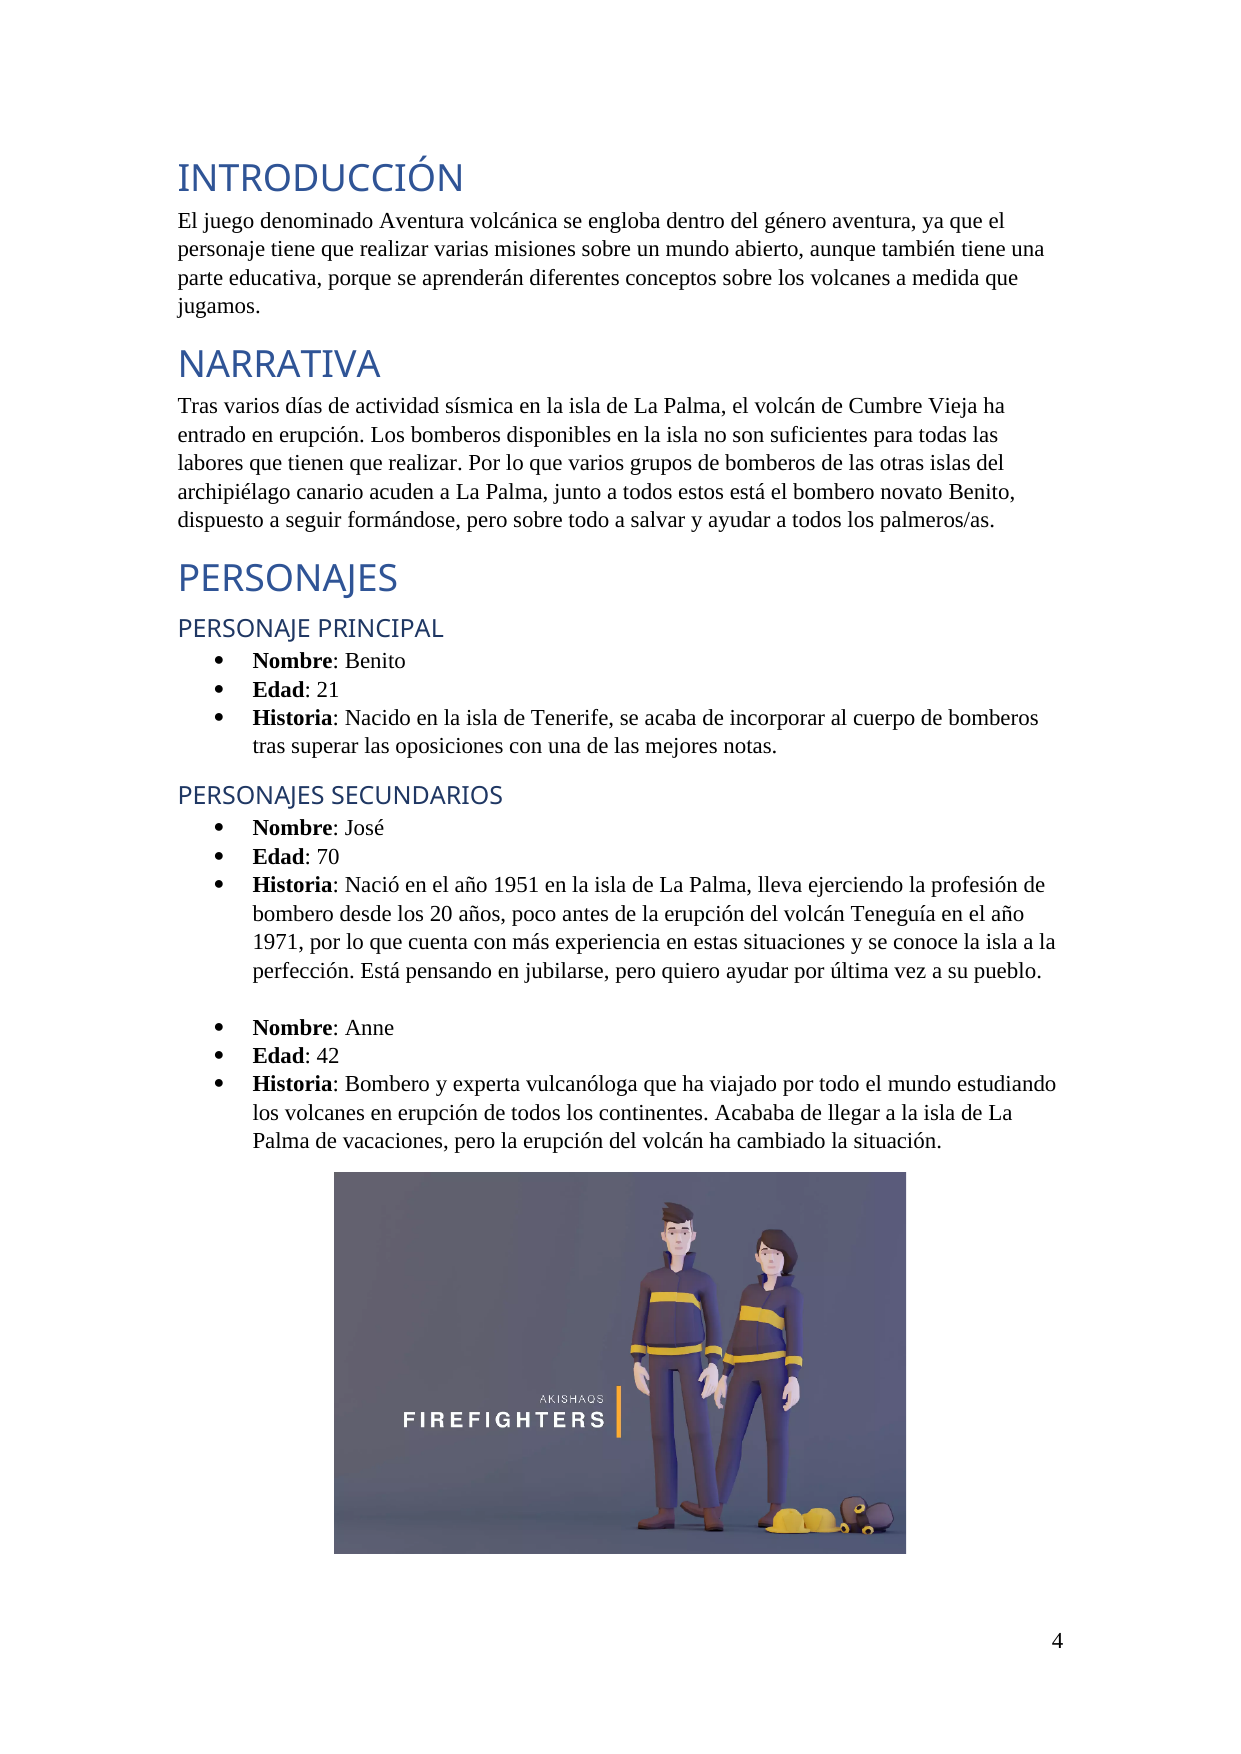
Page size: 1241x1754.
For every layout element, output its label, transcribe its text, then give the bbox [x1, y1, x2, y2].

text Tras varios días de actividad sísmica en la isla de La Palma, el volcán de Cumbre Vieja ha entrado en erupción. Los bomberos disponibles en la isla no son suficientes para todas las labores que tienen que realizar. Por lo que varios grupos de bomberos de las otras islas del archipiélago canario acuden a La Palma, junto a todos estos está el bombero novato Benito, dispuesto a seguir formándose, pero sobre todo a salvar y ayudar a todos los palmeros/as. [177, 392, 1063, 532]
picture [334, 1172, 907, 1554]
subtitle PERSONAJE PRINCIPAL [177, 611, 1063, 644]
subtitle INTRODUCCIÓN [177, 152, 1063, 203]
subtitle NARRATIVA [177, 337, 1063, 388]
list Nombre: Benito [215, 647, 1063, 674]
list Historia: Nacido en la isla de Tenerife, se acaba de incorporar al cuerpo de bomberos tras superar las oposiciones con una de las mejores notas. [215, 704, 1063, 759]
list Historia: Nació en el año 1951 en la isla de La Palma, lleva ejerciendo la profesión de bombero desde los 20 años, poco antes de la erupción del volcán Teneguía en el año 1971, por lo que cuenta con más experiencia en estas situaciones y se conoce la isla a la perfección. Está pensando en jubilarse, pero quiero ayudar por última vez a su pueblo. [215, 871, 1063, 983]
list Nombre: José [215, 814, 1063, 841]
list Nombre: Anne [215, 1013, 1063, 1040]
list Edad: 70 [215, 843, 1063, 869]
subtitle PERSONAJES [177, 551, 1063, 602]
list Edad: 42 [215, 1042, 1063, 1068]
text El juego denominado Aventura volcánica se engloba dentro del género aventura, ya que el personaje tiene que realizar varias misiones sobre un mundo abierto, aunque también tiene una parte educativa, porque se aprenderán diferentes conceptos sobre los volcanes a medida que jugamos. [177, 207, 1063, 318]
list Edad: 21 [215, 676, 1063, 702]
list Historia: Bombero y experta vulcanóloga que ha viajado por todo el mundo estudiando los volcanes en erupción de todos los continentes. Acababa de llegar a la isla de La Palma de vacaciones, pero la erupción del volcán ha cambiado la situación. [215, 1070, 1063, 1154]
subtitle PERSONAJES SECUNDARIOS [177, 778, 1063, 812]
